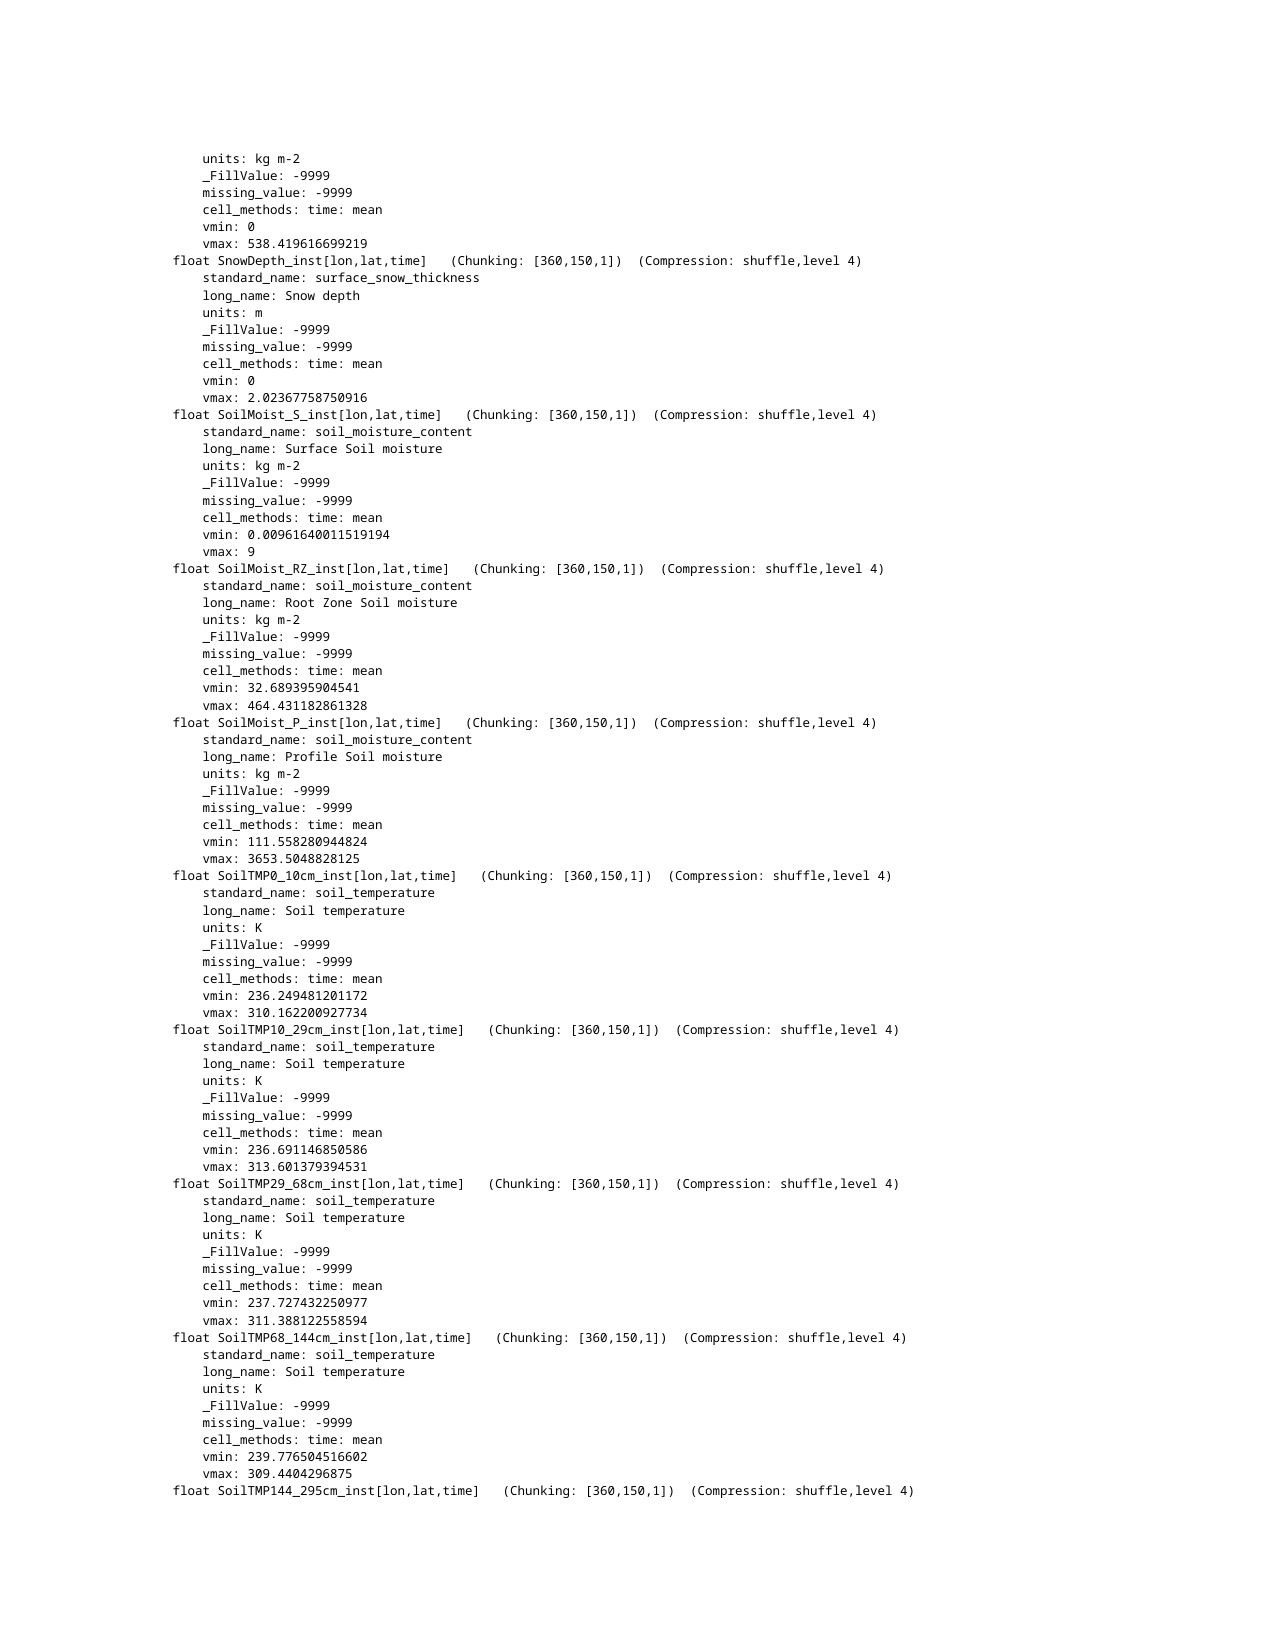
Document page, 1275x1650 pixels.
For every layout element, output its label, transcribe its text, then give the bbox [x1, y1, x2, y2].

text cell_methods: time: mean [112, 1431, 1162, 1448]
text long_name: Soil temperature [112, 1209, 1162, 1226]
text long_name: Soil temperature [112, 902, 1162, 919]
text vmin: 32.689395904541 [112, 679, 1162, 697]
text units: kg m-2 [112, 765, 1162, 782]
text _FillValue: -9999 [112, 1397, 1162, 1414]
text standard_name: soil_temperature [112, 884, 1162, 902]
text standard_name: soil_moisture_content [112, 731, 1162, 748]
text long_name: Profile Soil moisture [112, 748, 1162, 765]
text missing_value: -9999 [112, 338, 1162, 355]
text float SoilTMP144_295cm_inst[lon,lat,time] (Chunking: [360,150,1]) (Compression: shuffle,level 4) [112, 1482, 1162, 1499]
text long_name: Root Zone Soil moisture [112, 594, 1162, 611]
text _FillValue: -9999 [112, 628, 1162, 645]
text missing_value: -9999 [112, 184, 1162, 201]
text _FillValue: -9999 [112, 167, 1162, 184]
text vmax: 9 [112, 543, 1162, 560]
text units: K [112, 1380, 1162, 1397]
text standard_name: soil_temperature [112, 1192, 1162, 1209]
text units: kg m-2 [112, 611, 1162, 628]
text cell_methods: time: mean [112, 1124, 1162, 1141]
text _FillValue: -9999 [112, 474, 1162, 492]
text missing_value: -9999 [112, 492, 1162, 509]
text vmax: 313.601379394531 [112, 1158, 1162, 1175]
text vmin: 236.691146850586 [112, 1141, 1162, 1158]
text _FillValue: -9999 [112, 1243, 1162, 1260]
text cell_methods: time: mean [112, 201, 1162, 218]
text long_name: Soil temperature [112, 1363, 1162, 1380]
text long_name: Snow depth [112, 287, 1162, 304]
text float SoilTMP10_29cm_inst[lon,lat,time] (Chunking: [360,150,1]) (Compression: shuffle,level 4) [112, 1021, 1162, 1038]
text vmax: 310.162200927734 [112, 1004, 1162, 1021]
text missing_value: -9999 [112, 799, 1162, 816]
text standard_name: soil_temperature [112, 1038, 1162, 1055]
text vmax: 464.431182861328 [112, 697, 1162, 714]
text standard_name: soil_moisture_content [112, 577, 1162, 594]
text vmin: 0 [112, 372, 1162, 389]
text _FillValue: -9999 [112, 1089, 1162, 1107]
text float SnowDepth_inst[lon,lat,time] (Chunking: [360,150,1]) (Compression: shuffle,level 4) [112, 252, 1162, 269]
text cell_methods: time: mean [112, 509, 1162, 526]
text units: K [112, 1226, 1162, 1243]
text standard_name: soil_moisture_content [112, 423, 1162, 440]
text missing_value: -9999 [112, 953, 1162, 970]
text units: kg m-2 [112, 457, 1162, 474]
text cell_methods: time: mean [112, 970, 1162, 987]
text float SoilMoist_S_inst[lon,lat,time] (Chunking: [360,150,1]) (Compression: shuffle,level 4) [112, 406, 1162, 423]
text vmax: 3653.5048828125 [112, 850, 1162, 867]
text float SoilTMP68_144cm_inst[lon,lat,time] (Chunking: [360,150,1]) (Compression: shuffle,level 4) [112, 1329, 1162, 1346]
text cell_methods: time: mean [112, 355, 1162, 372]
text vmin: 111.558280944824 [112, 833, 1162, 850]
text float SoilTMP29_68cm_inst[lon,lat,time] (Chunking: [360,150,1]) (Compression: shuffle,level 4) [112, 1175, 1162, 1192]
text missing_value: -9999 [112, 1260, 1162, 1277]
text float SoilTMP0_10cm_inst[lon,lat,time] (Chunking: [360,150,1]) (Compression: shuffle,level 4) [112, 867, 1162, 884]
text vmin: 239.776504516602 [112, 1448, 1162, 1465]
text long_name: Soil temperature [112, 1055, 1162, 1072]
text vmax: 2.02367758750916 [112, 389, 1162, 406]
text units: kg m-2 [112, 150, 1162, 167]
text vmin: 0 [112, 218, 1162, 235]
text cell_methods: time: mean [112, 662, 1162, 679]
text vmin: 236.249481201172 [112, 987, 1162, 1004]
text units: K [112, 919, 1162, 936]
text _FillValue: -9999 [112, 321, 1162, 338]
text float SoilMoist_RZ_inst[lon,lat,time] (Chunking: [360,150,1]) (Compression: shuffle,level 4) [112, 560, 1162, 577]
text missing_value: -9999 [112, 1414, 1162, 1431]
text _FillValue: -9999 [112, 936, 1162, 953]
text units: K [112, 1072, 1162, 1089]
text vmin: 237.727432250977 [112, 1294, 1162, 1312]
text vmax: 309.4404296875 [112, 1465, 1162, 1482]
text cell_methods: time: mean [112, 816, 1162, 833]
text missing_value: -9999 [112, 645, 1162, 662]
text vmin: 0.00961640011519194 [112, 526, 1162, 543]
text _FillValue: -9999 [112, 782, 1162, 799]
text vmax: 538.419616699219 [112, 235, 1162, 252]
text standard_name: soil_temperature [112, 1346, 1162, 1363]
text long_name: Surface Soil moisture [112, 440, 1162, 457]
text missing_value: -9999 [112, 1107, 1162, 1124]
text float SoilMoist_P_inst[lon,lat,time] (Chunking: [360,150,1]) (Compression: shuffle,level 4) [112, 714, 1162, 731]
text vmax: 311.388122558594 [112, 1312, 1162, 1329]
text units: m [112, 304, 1162, 321]
text standard_name: surface_snow_thickness [112, 269, 1162, 287]
text cell_methods: time: mean [112, 1277, 1162, 1294]
